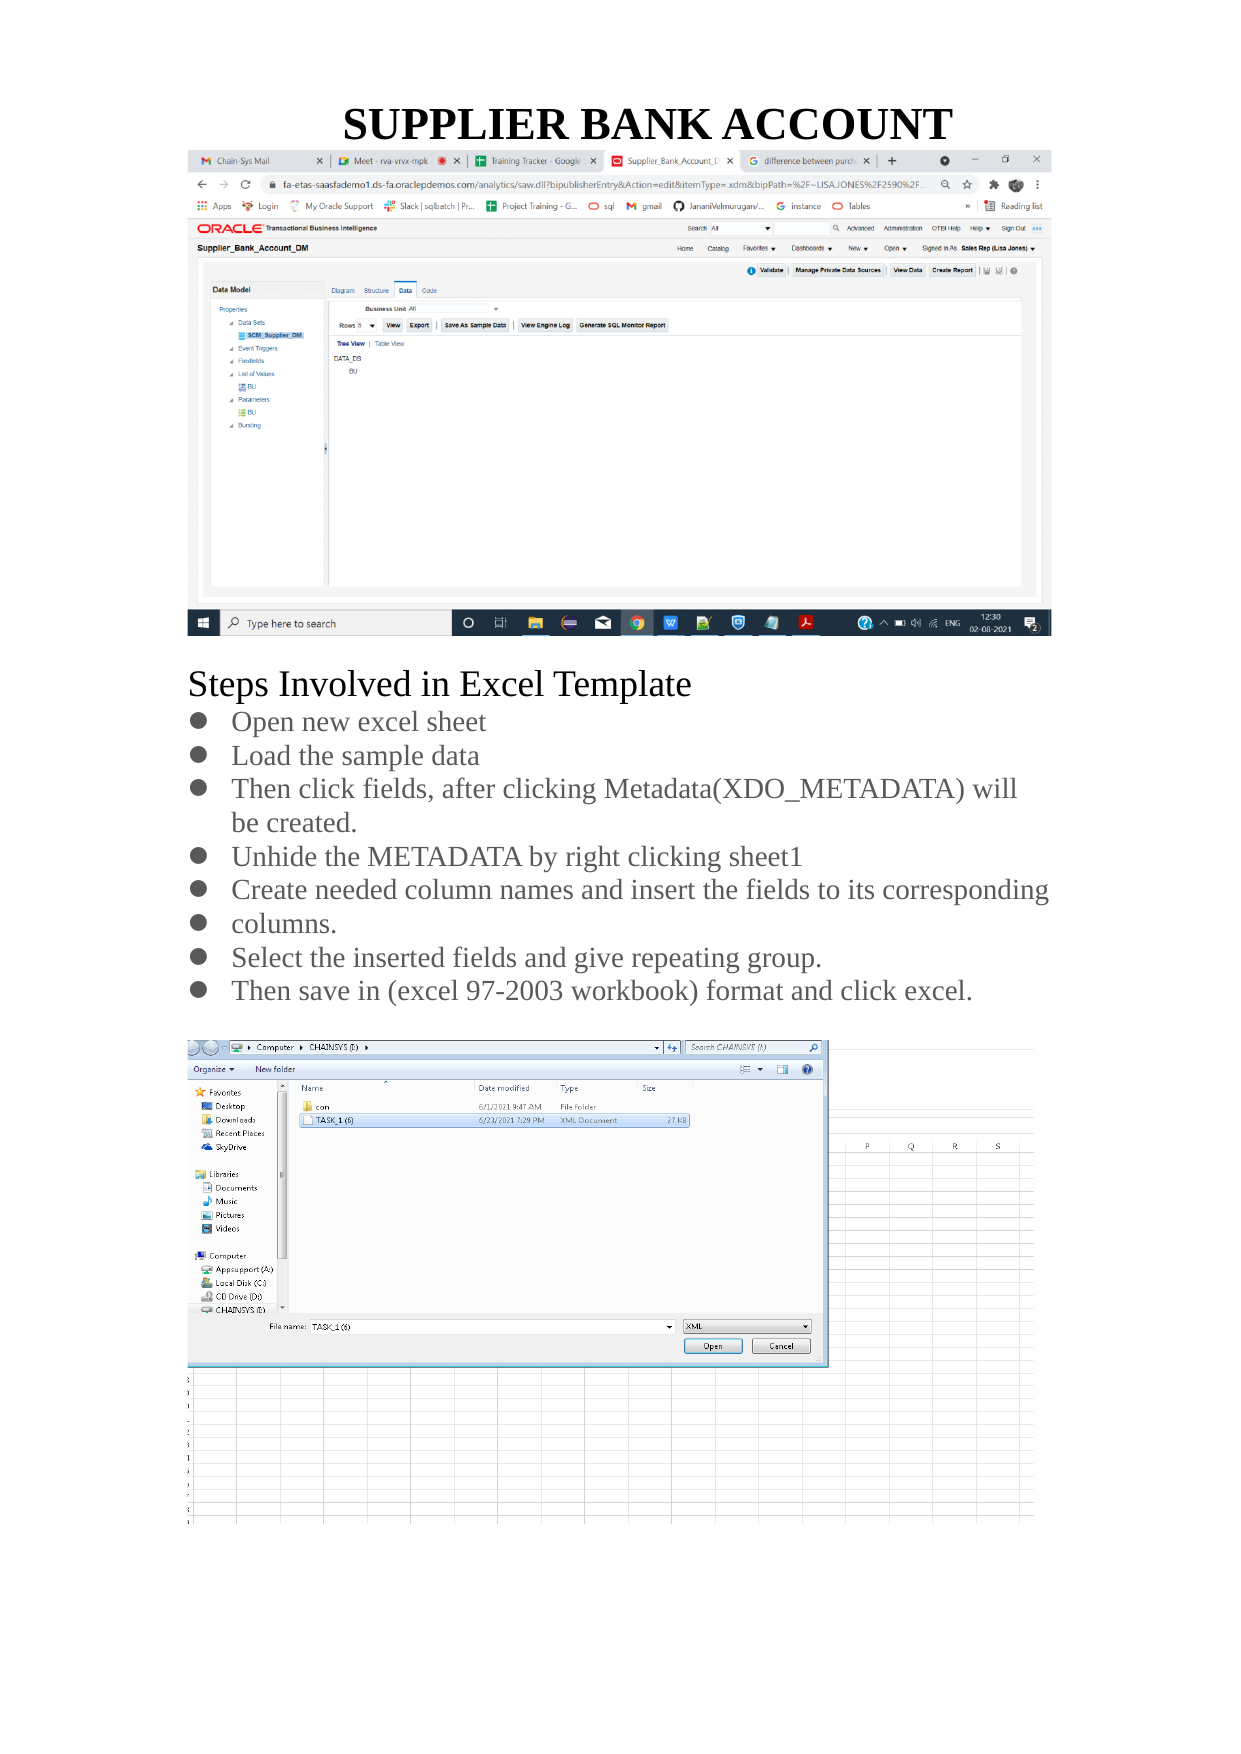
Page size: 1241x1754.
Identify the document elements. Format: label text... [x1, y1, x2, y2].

list Load the sample data [187, 738, 1053, 772]
picture [187, 150, 1052, 636]
list Select the inserted fields and give repeating group. [187, 940, 1053, 973]
text Steps Involved in Excel Template [187, 661, 1053, 704]
list Open new excel sheet [187, 704, 1053, 738]
list Unhide the METADATA by right clicking sheet1 [187, 839, 1053, 872]
picture [187, 1040, 1034, 1524]
list Then save in (excel 97-2003 workbook) format and click excel. [187, 973, 1053, 1007]
list Create needed column names and insert the fields to its corresponding [187, 872, 1053, 906]
list columns. [187, 906, 1053, 940]
list Then click fields, after clicking Metadata(XDO_METADATA) will be created. [187, 772, 1053, 839]
